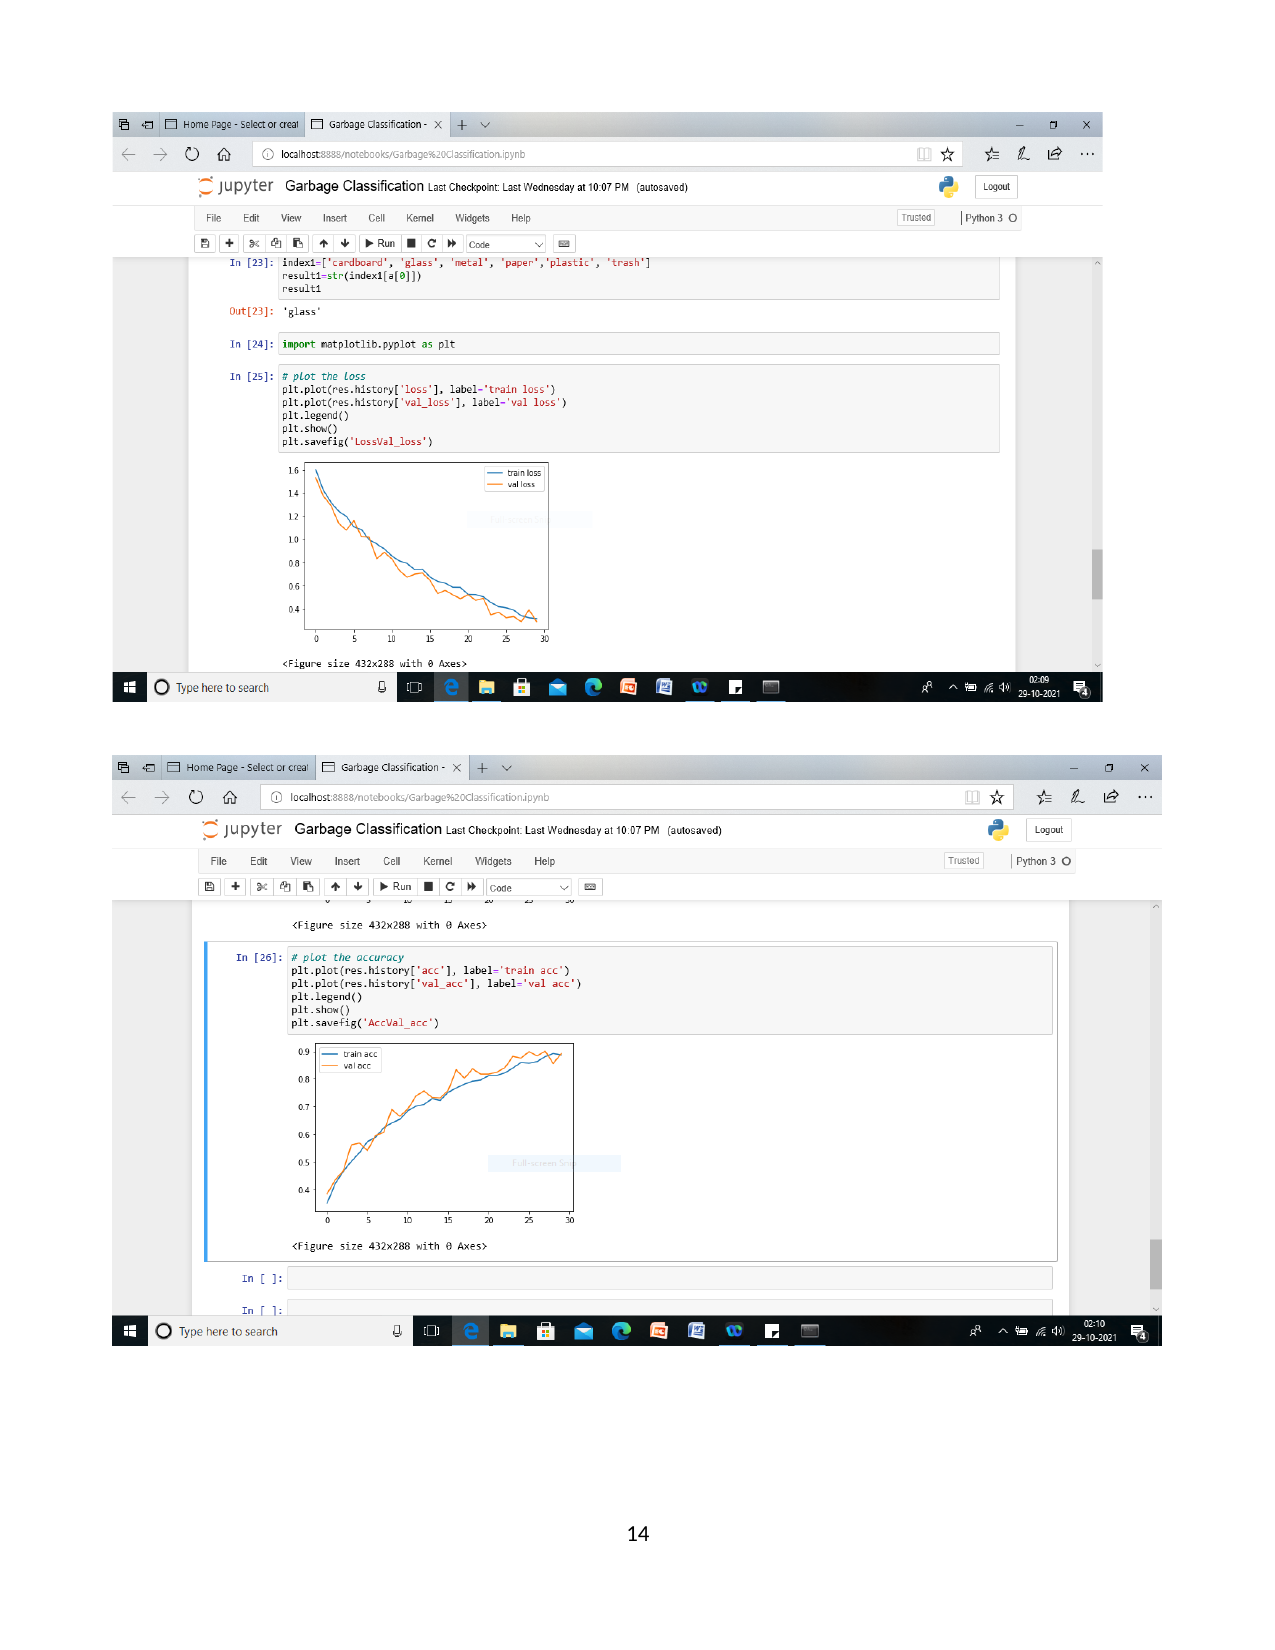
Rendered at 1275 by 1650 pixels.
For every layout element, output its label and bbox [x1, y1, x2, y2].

picture [112, 112, 1103, 702]
picture [112, 755, 1162, 1346]
